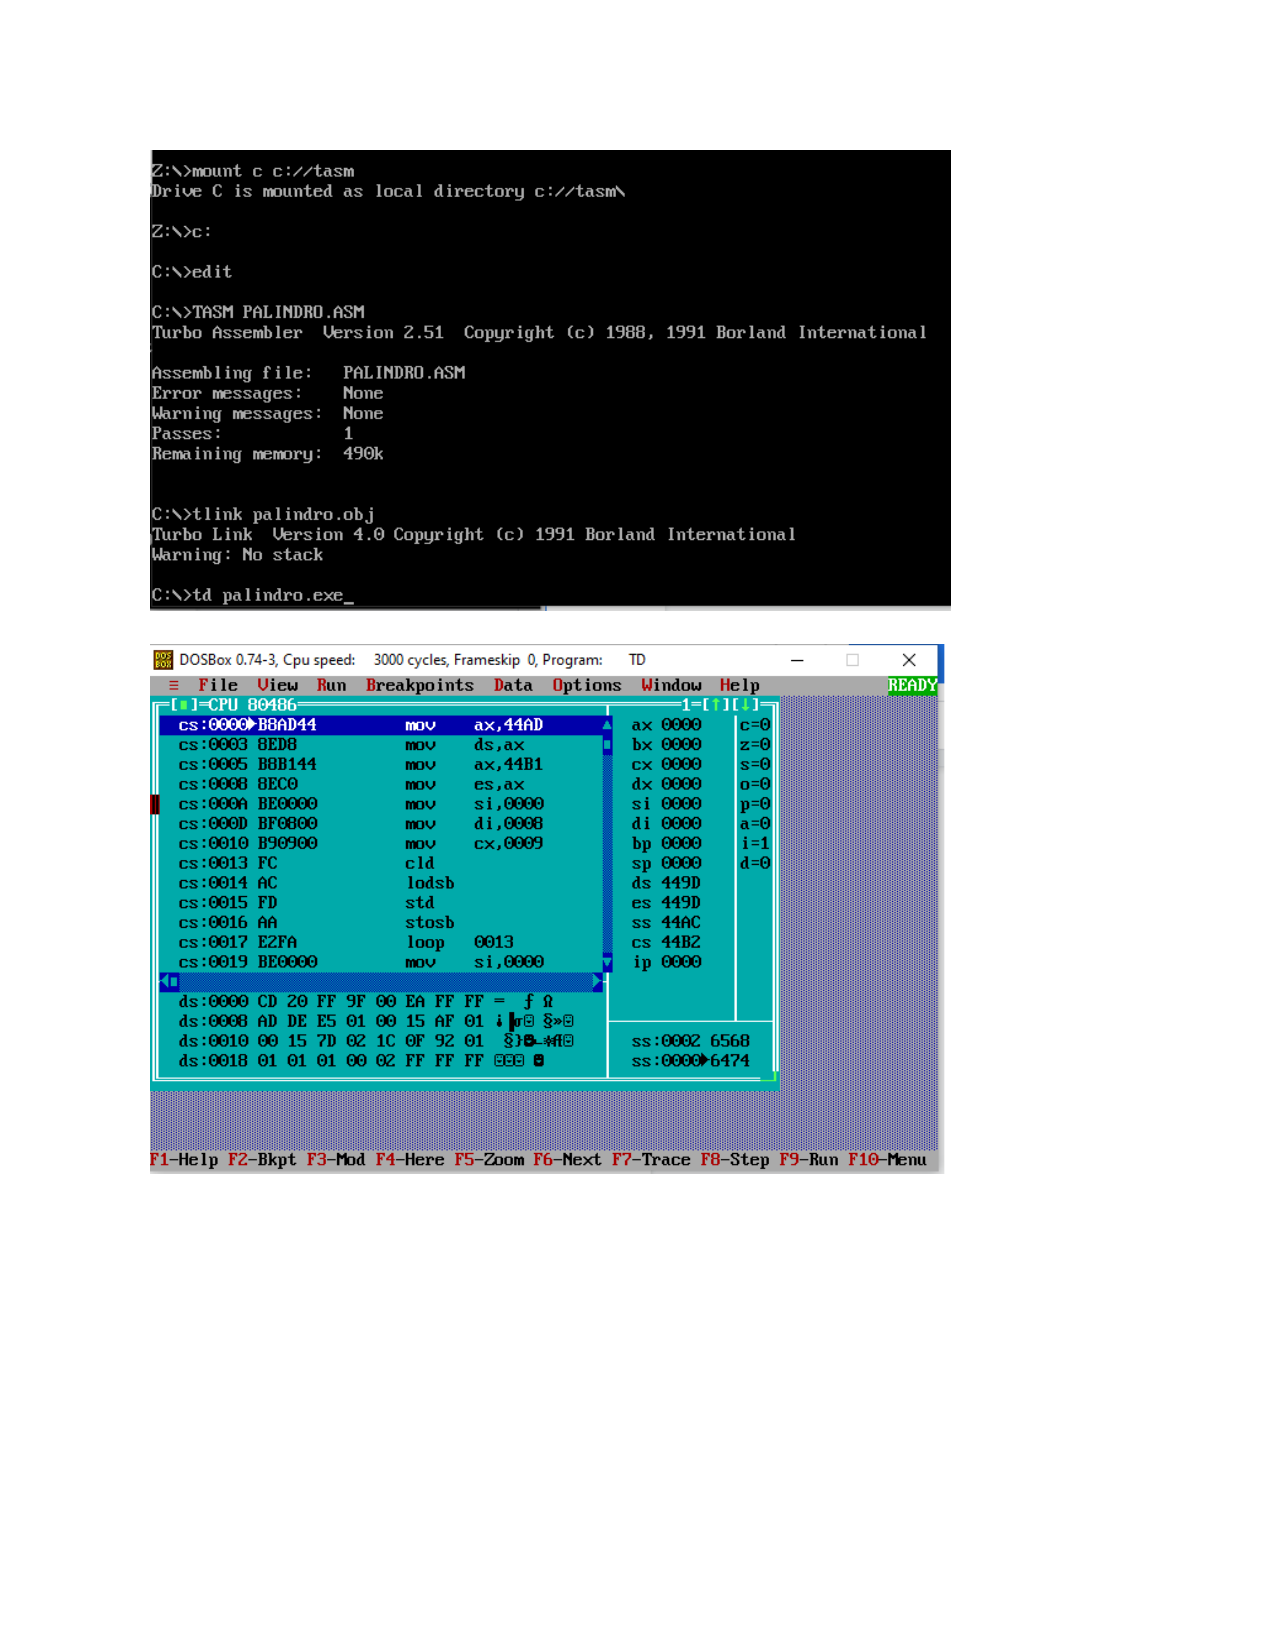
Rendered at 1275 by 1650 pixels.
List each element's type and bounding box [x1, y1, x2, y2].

picture [150, 150, 951, 611]
picture [150, 644, 945, 1174]
